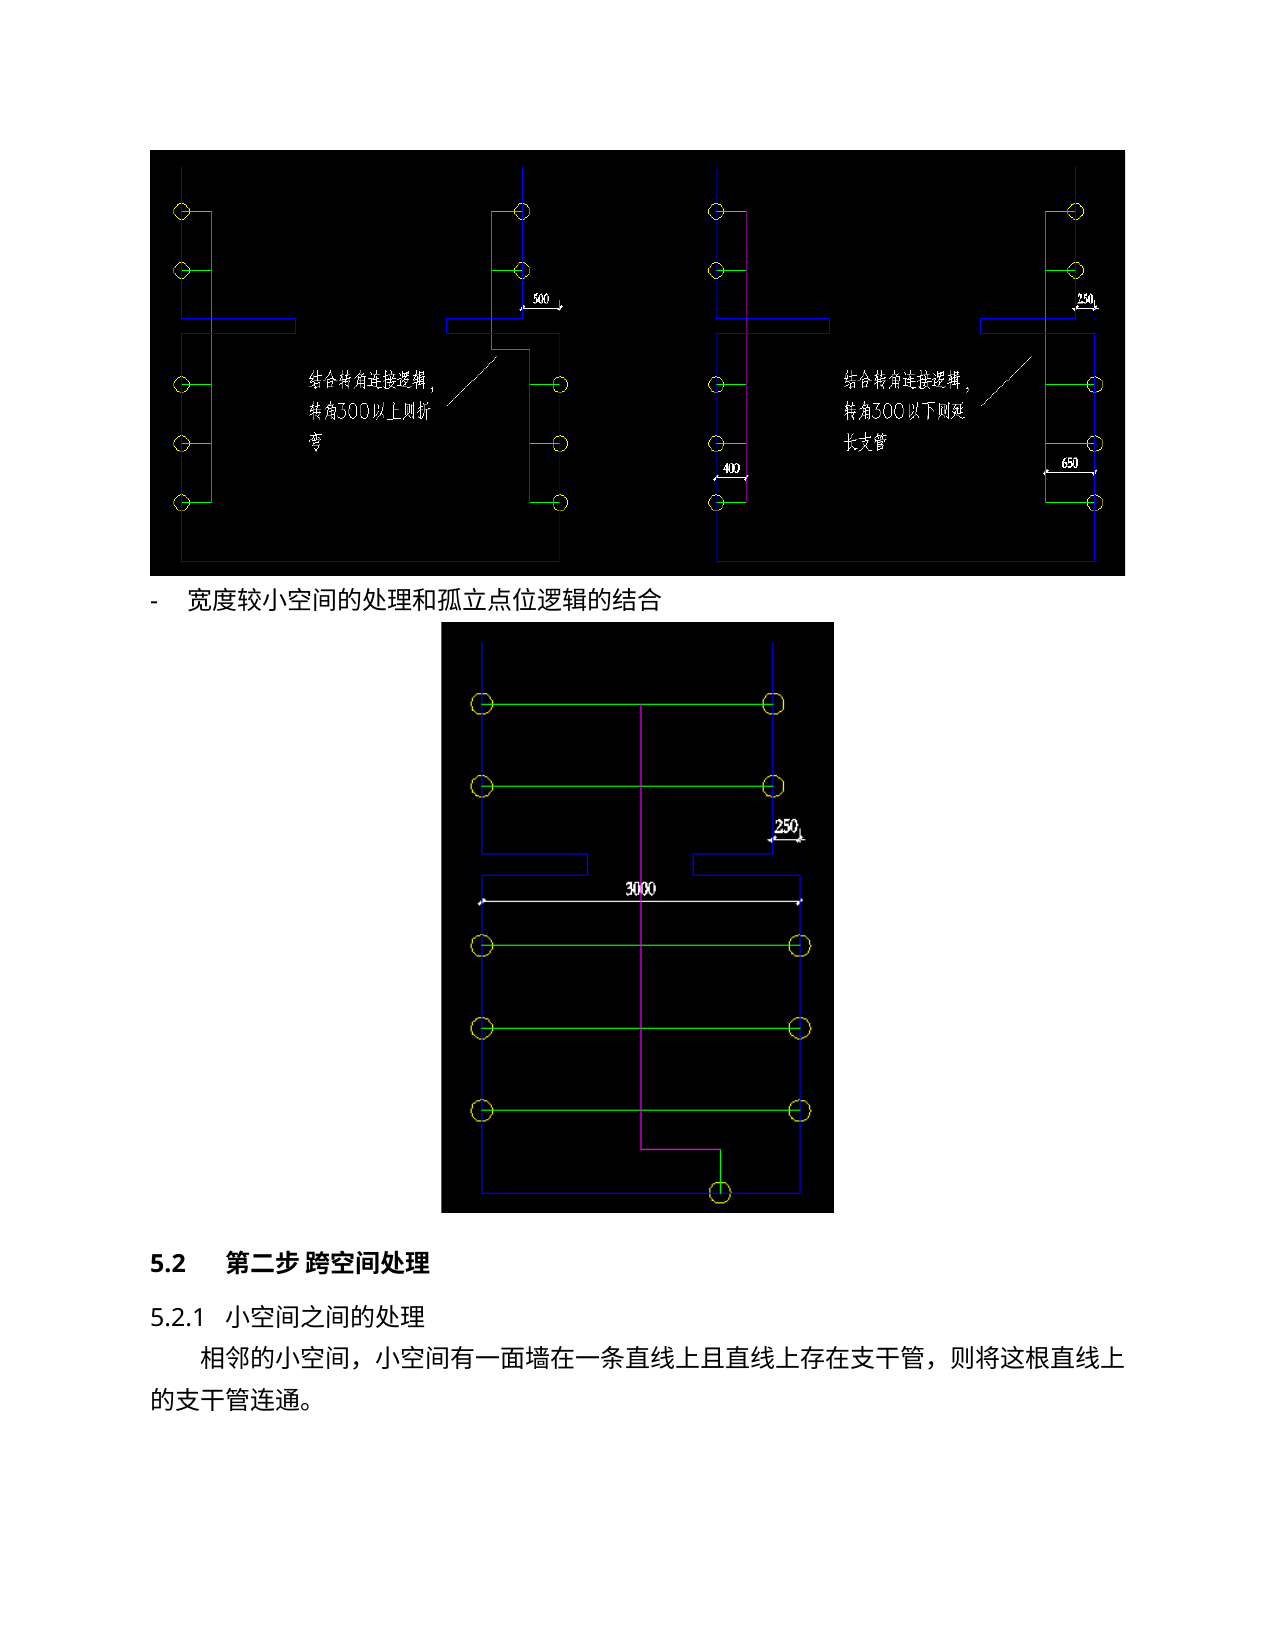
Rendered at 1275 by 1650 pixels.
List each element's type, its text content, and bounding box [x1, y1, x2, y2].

list 宽度较小空间的处理和孤立点位逻辑的结合 [150, 581, 1125, 617]
subtitle 小空间之间的处理 [150, 1297, 1125, 1333]
picture [150, 150, 1125, 576]
subtitle 第二步 跨空间处理 [150, 1243, 1125, 1279]
picture [441, 622, 834, 1213]
text 相邻的小空间，小空间有一面墙在一条直线上且直线上存在支干管，则将这根直线上的支干管连通。 [150, 1339, 1125, 1417]
